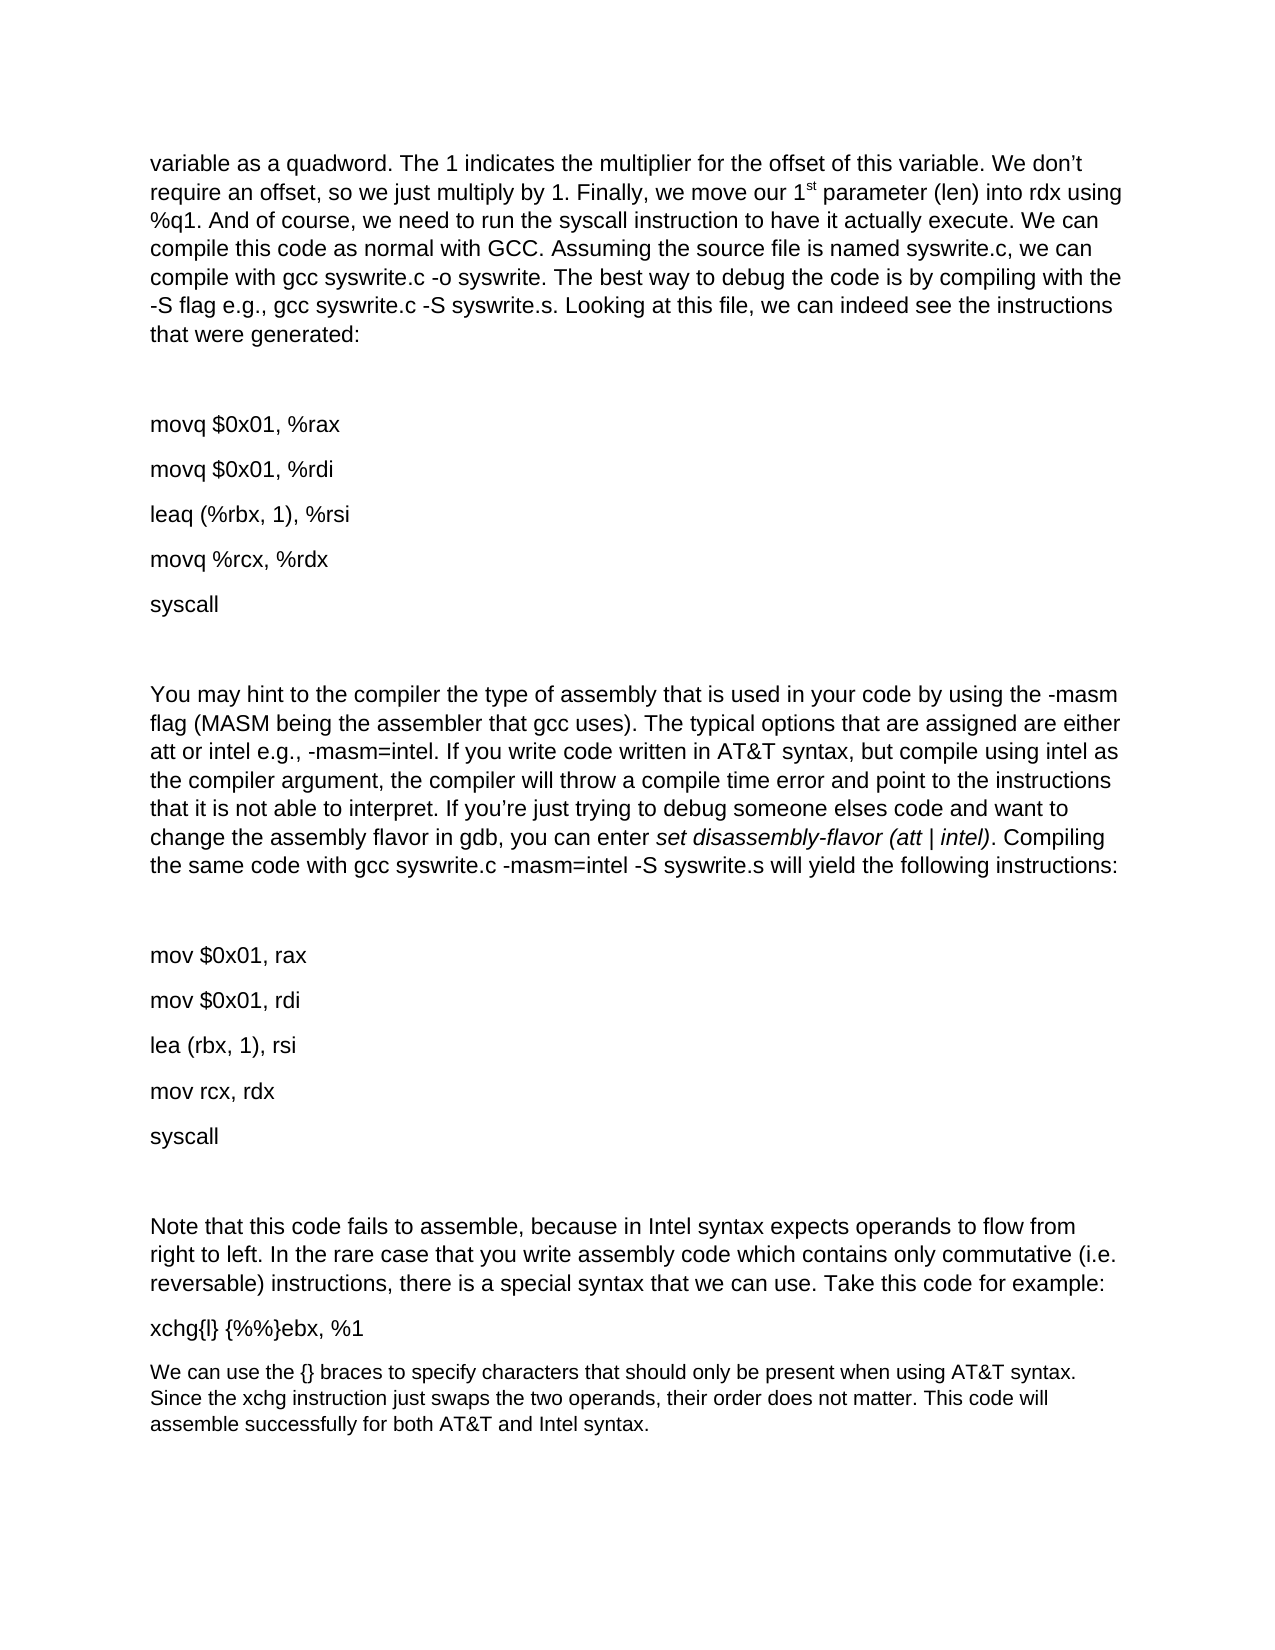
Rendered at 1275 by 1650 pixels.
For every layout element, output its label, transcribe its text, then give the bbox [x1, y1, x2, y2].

list lea (rbx, 1), rsi [150, 1032, 1125, 1059]
list mov $0x01, rax [150, 942, 1125, 969]
list syscall [150, 1123, 1125, 1149]
list mov rcx, rdx [150, 1078, 1125, 1104]
list leaq (%rbx, 1), %rsi [150, 501, 1125, 527]
list movq $0x01, %rdi [150, 456, 1125, 482]
list movq $0x01, %rax [150, 411, 1125, 437]
list You may hint to the compiler the type of assembly that is used in your code by using the -masm flag (MASM being the assembler that gcc uses). The typical options that are assigned are either att or intel e.g., -masm=intel. If you write code written in AT&T syntax, but compile using intel as the compiler argument, the compiler will throw a compile time error and point to the instructions that it is not able to interpret. If you’re just trying to debug someone elses code and want to change the assembly flavor in gdb, you can enter set disassembly-flavor (att | intel). Compiling the same code with gcc syswrite.c -masm=intel -S syswrite.s will yield the following instructions: [150, 681, 1125, 878]
list xchg{l} {%%}ebx, %1 [150, 1315, 1125, 1341]
list mov $0x01, rdi [150, 987, 1125, 1014]
list Note that this code fails to assemble, because in Intel syntax expects operands to flow from right to left. In the rare case that you write assembly code which contains only commutative (i.e. reversable) instructions, there is a special syntax that we can use. Take this code for example: [150, 1213, 1125, 1296]
list syscall [150, 591, 1125, 618]
text We can use the {} braces to specify characters that should only be present when using AT&T syntax. Since the xchg instruction just swaps the two operands, their order does not matter. This code will assemble successfully for both AT&T and Intel syntax. [150, 1360, 1125, 1436]
list movq %rcx, %rdx [150, 546, 1125, 572]
